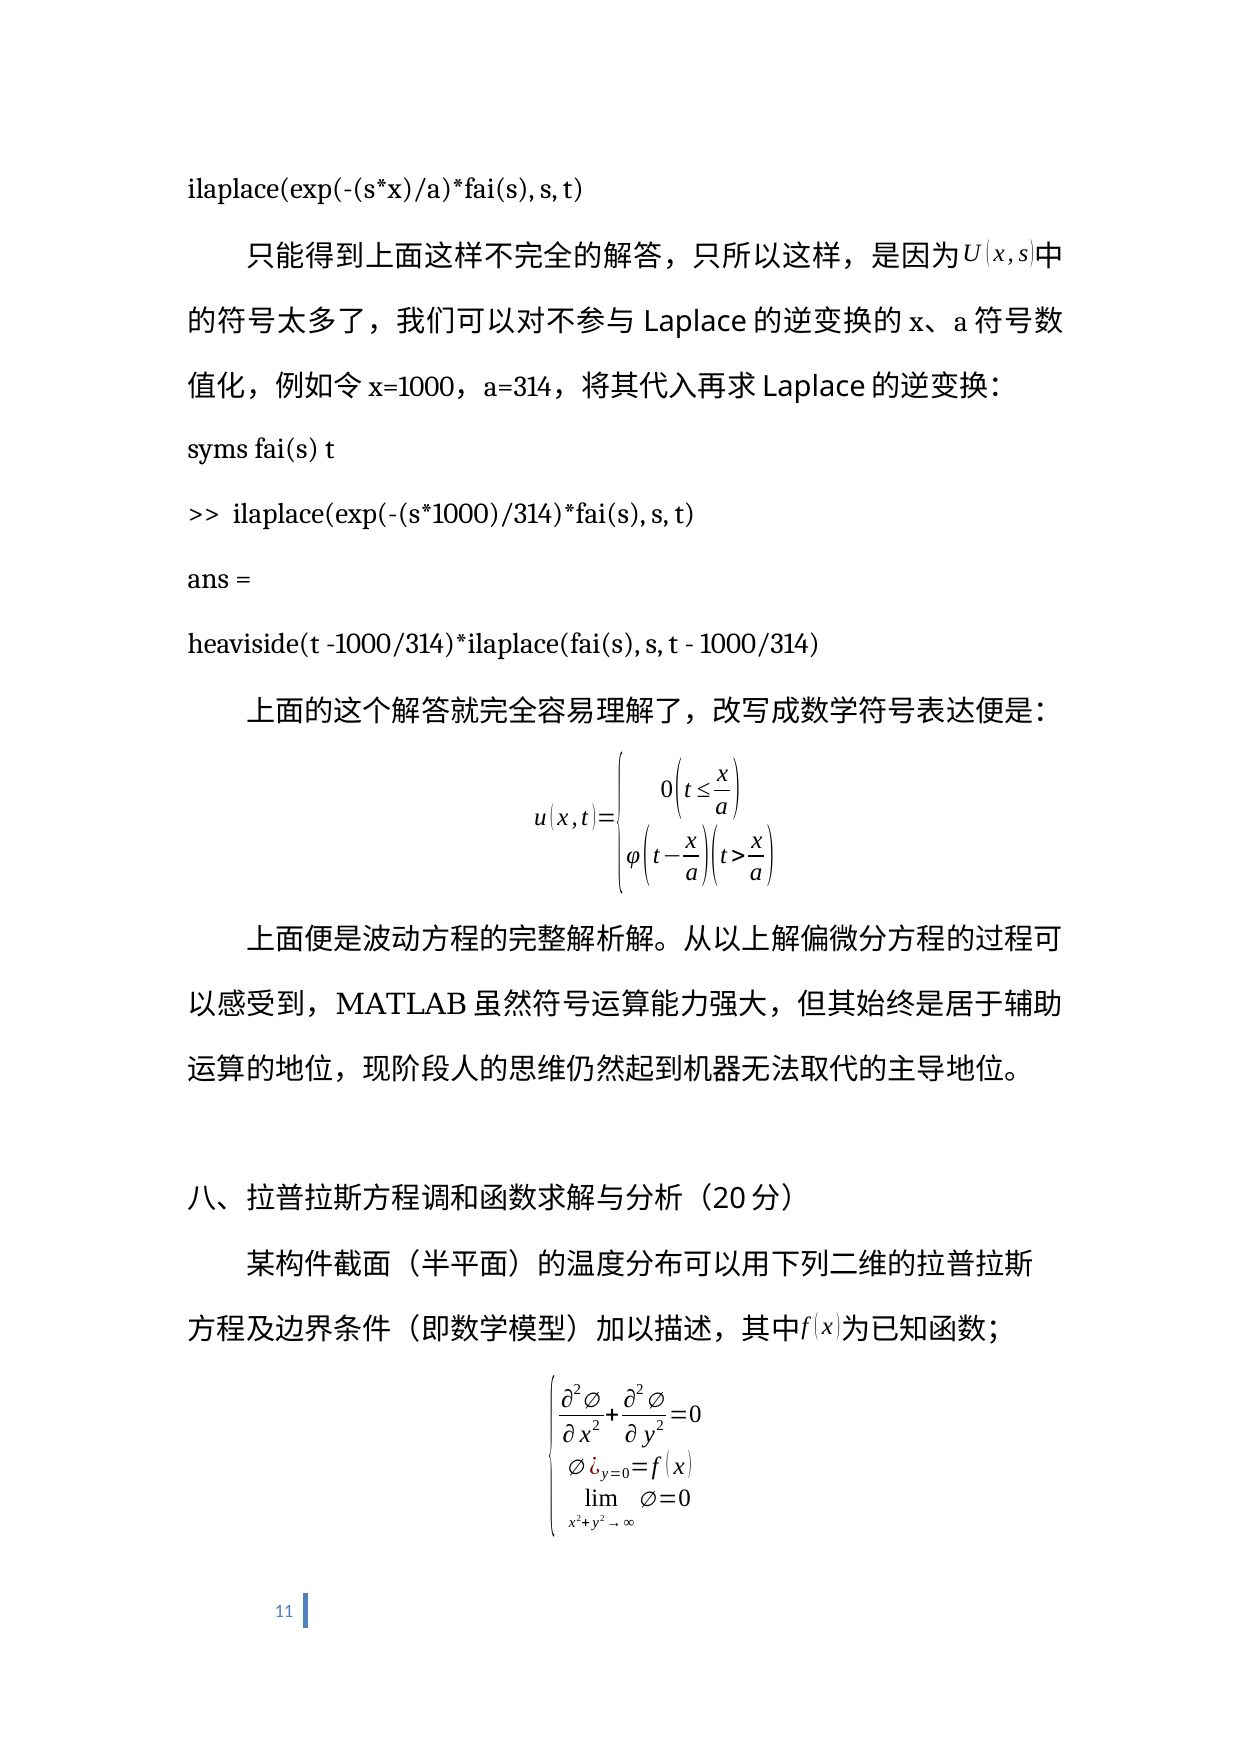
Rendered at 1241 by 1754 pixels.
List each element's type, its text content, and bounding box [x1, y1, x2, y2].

text syms fai(s) t [187, 416, 1053, 481]
text >> ilaplace(exp(-(s*1000)/314)*fai(s), s, t) [187, 481, 1053, 546]
text heaviside(t -1000/314)*ilaplace(fai(s), s, t - 1000/314) [187, 611, 1053, 676]
text 只能得到上面这样不完全的解答，只所以这样，是因为中的符号太多了，我们可以对不参与Laplace的逆变换的x、a符号数值化，例如令x=1000，a=314，将其代入再求Laplace的逆变换： [187, 221, 1064, 416]
text ilaplace(exp(-(s*x)/a)*fai(s), s, t) [187, 156, 1053, 221]
text 八、拉普拉斯方程调和函数求解与分析（20分） [187, 1164, 1053, 1229]
text ans = [187, 546, 1053, 611]
text 上面便是波动方程的完整解析解。从以上解偏微分方程的过程可以感受到，MATLAB虽然符号运算能力强大，但其始终是居于辅助运算的地位，现阶段人的思维仍然起到机器无法取代的主导地位。 [187, 904, 1064, 1099]
text 上面的这个解答就完全容易理解了，改写成数学符号表达便是： [187, 676, 1064, 741]
text 某构件截面（半平面）的温度分布可以用下列二维的拉普拉斯方程及边界条件（即数学模型）加以描述，其中为已知函数； [187, 1229, 1053, 1359]
